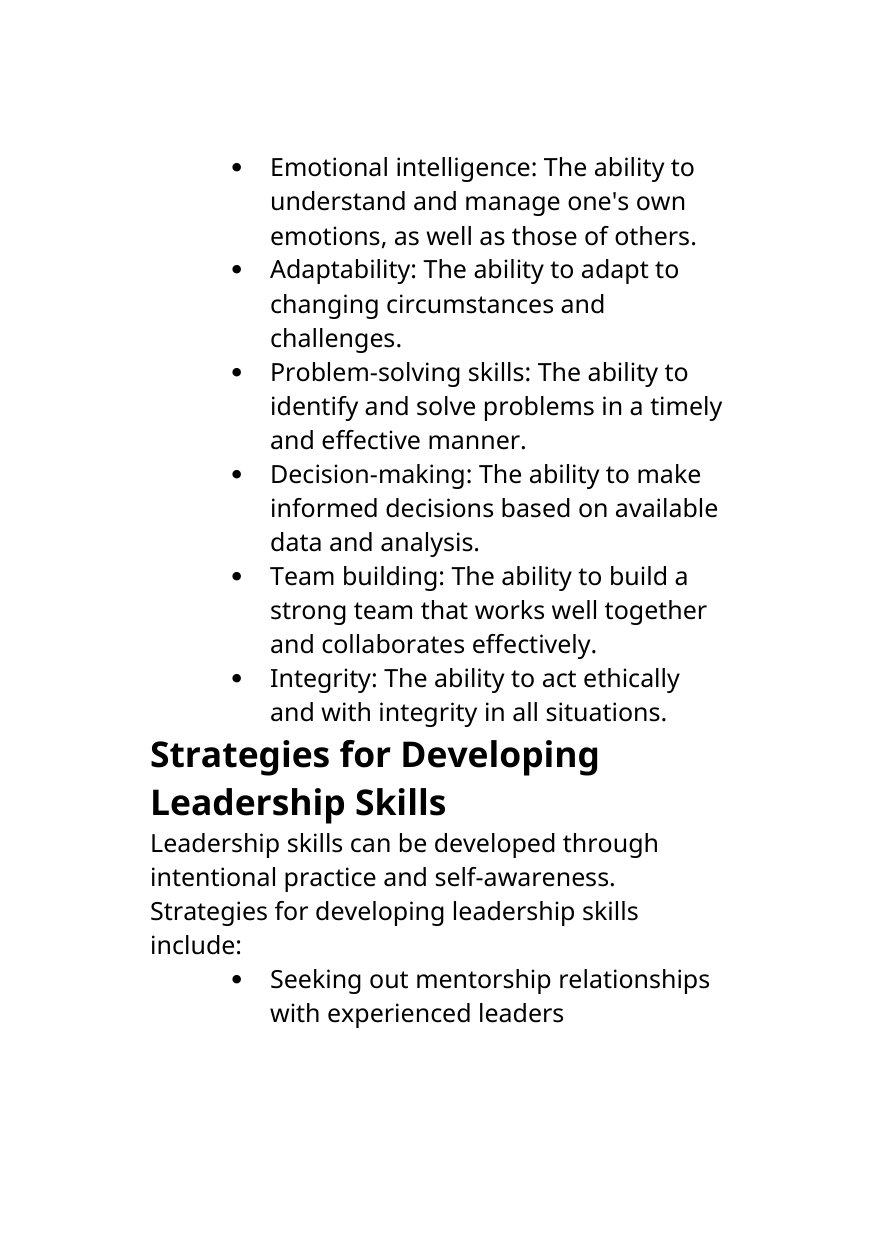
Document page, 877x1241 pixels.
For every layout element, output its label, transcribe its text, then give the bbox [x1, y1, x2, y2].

list Problem-solving skills: The ability to identify and solve problems in a timely and effective manner. [232, 354, 727, 457]
text Leadership skills can be developed through intentional practice and self-awareness. Strategies for developing leadership skills include: [150, 826, 727, 962]
subtitle Strategies for Developing Leadership Skills [150, 729, 727, 826]
list Emotional intelligence: The ability to understand and manage one's own emotions, as well as those of others. [232, 150, 727, 252]
list Integrity: The ability to act ethically and with integrity in all situations. [232, 661, 727, 729]
list Team building: The ability to build a strong team that works well together and collaborates effectively. [232, 559, 727, 661]
list Adaptability: The ability to adapt to changing circumstances and challenges. [232, 252, 727, 354]
list Seeking out mentorship relationships with experienced leaders [232, 962, 727, 1030]
list Decision-making: The ability to make informed decisions based on available data and analysis. [232, 457, 727, 559]
